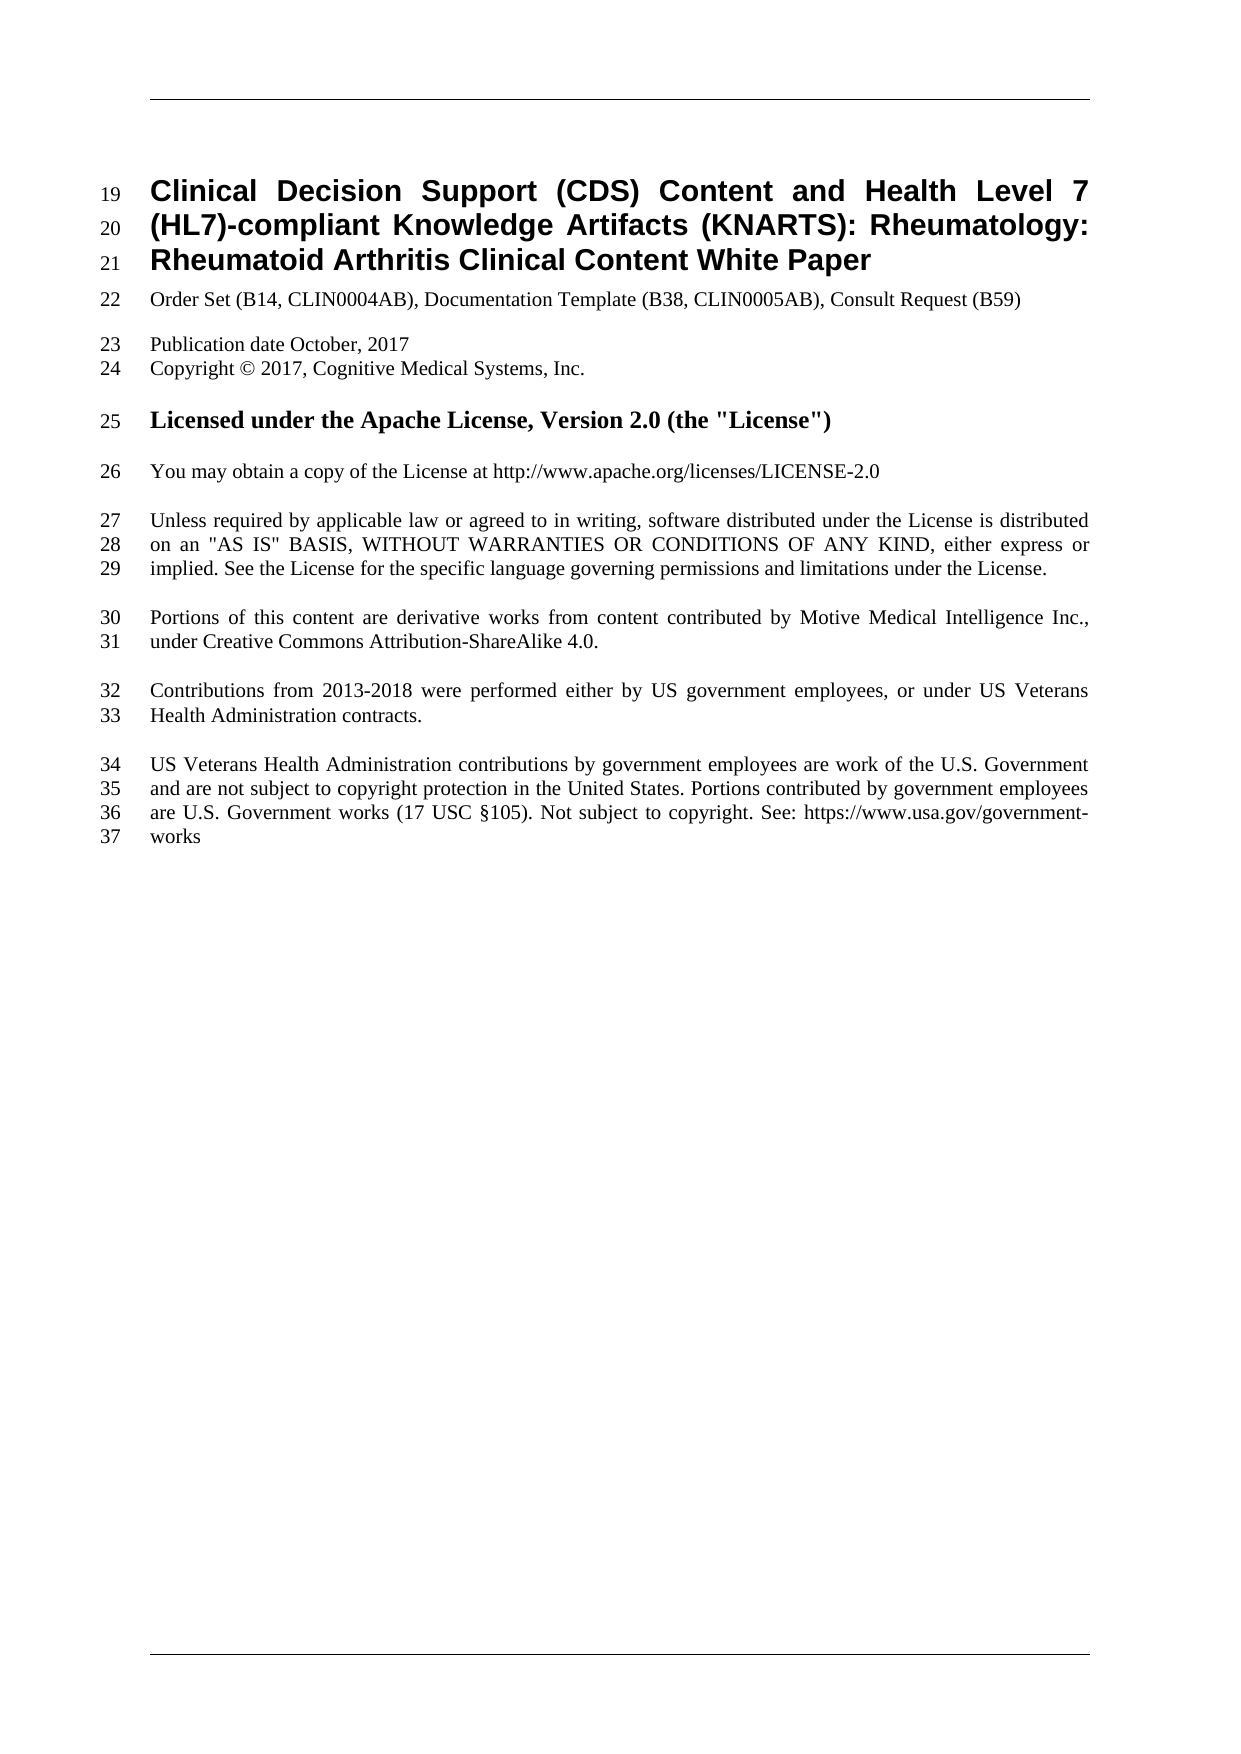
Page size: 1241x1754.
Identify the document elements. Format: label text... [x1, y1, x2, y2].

text US Veterans Health Administration contributions by government employees are work of the U.S. Government and are not subject to copyright protection in the United States. Portions contributed by government employees are U.S. Government works (17 USC §105). Not subject to copyright. See: https://www.usa.gov/government-works [150, 752, 1090, 848]
text You may obtain a copy of the License at http://www.apache.org/licenses/LICENSE-2.0 [150, 459, 1090, 483]
text Portions of this content are derivative works from content contributed by Motive Medical Intelligence Inc., under Creative Commons Attribution-ShareAlike 4.0. [150, 605, 1090, 653]
text Copyright © 2017, Cognitive Medical Systems, Inc. [150, 356, 1090, 380]
text Licensed under the Apache License, Version 2.0 (the "License") [150, 405, 1090, 434]
text Order Set (B14, CLIN0004AB), Documentation Template (B38, CLIN0005AB), Consult Request (B59) [150, 287, 1090, 311]
text Unless required by applicable law or agreed to in writing, software distributed under the License is distributed on an "AS IS" BASIS, WITHOUT WARRANTIES OR CONDITIONS OF ANY KIND, either express or implied. See the License for the specific language governing permissions and limitations under the License. [150, 508, 1090, 580]
text Contributions from 2013-2018 were performed either by US government employees, or under US Veterans Health Administration contracts. [150, 678, 1090, 727]
text Publication date October, 2017 [150, 332, 1090, 356]
text Clinical Decision Support (CDS) Content and Health Level 7 (HL7)-compliant Knowledge Artifacts (KNARTS): Rheumatology: Rheumatoid Arthritis Clinical Content White Paper [150, 172, 1090, 277]
